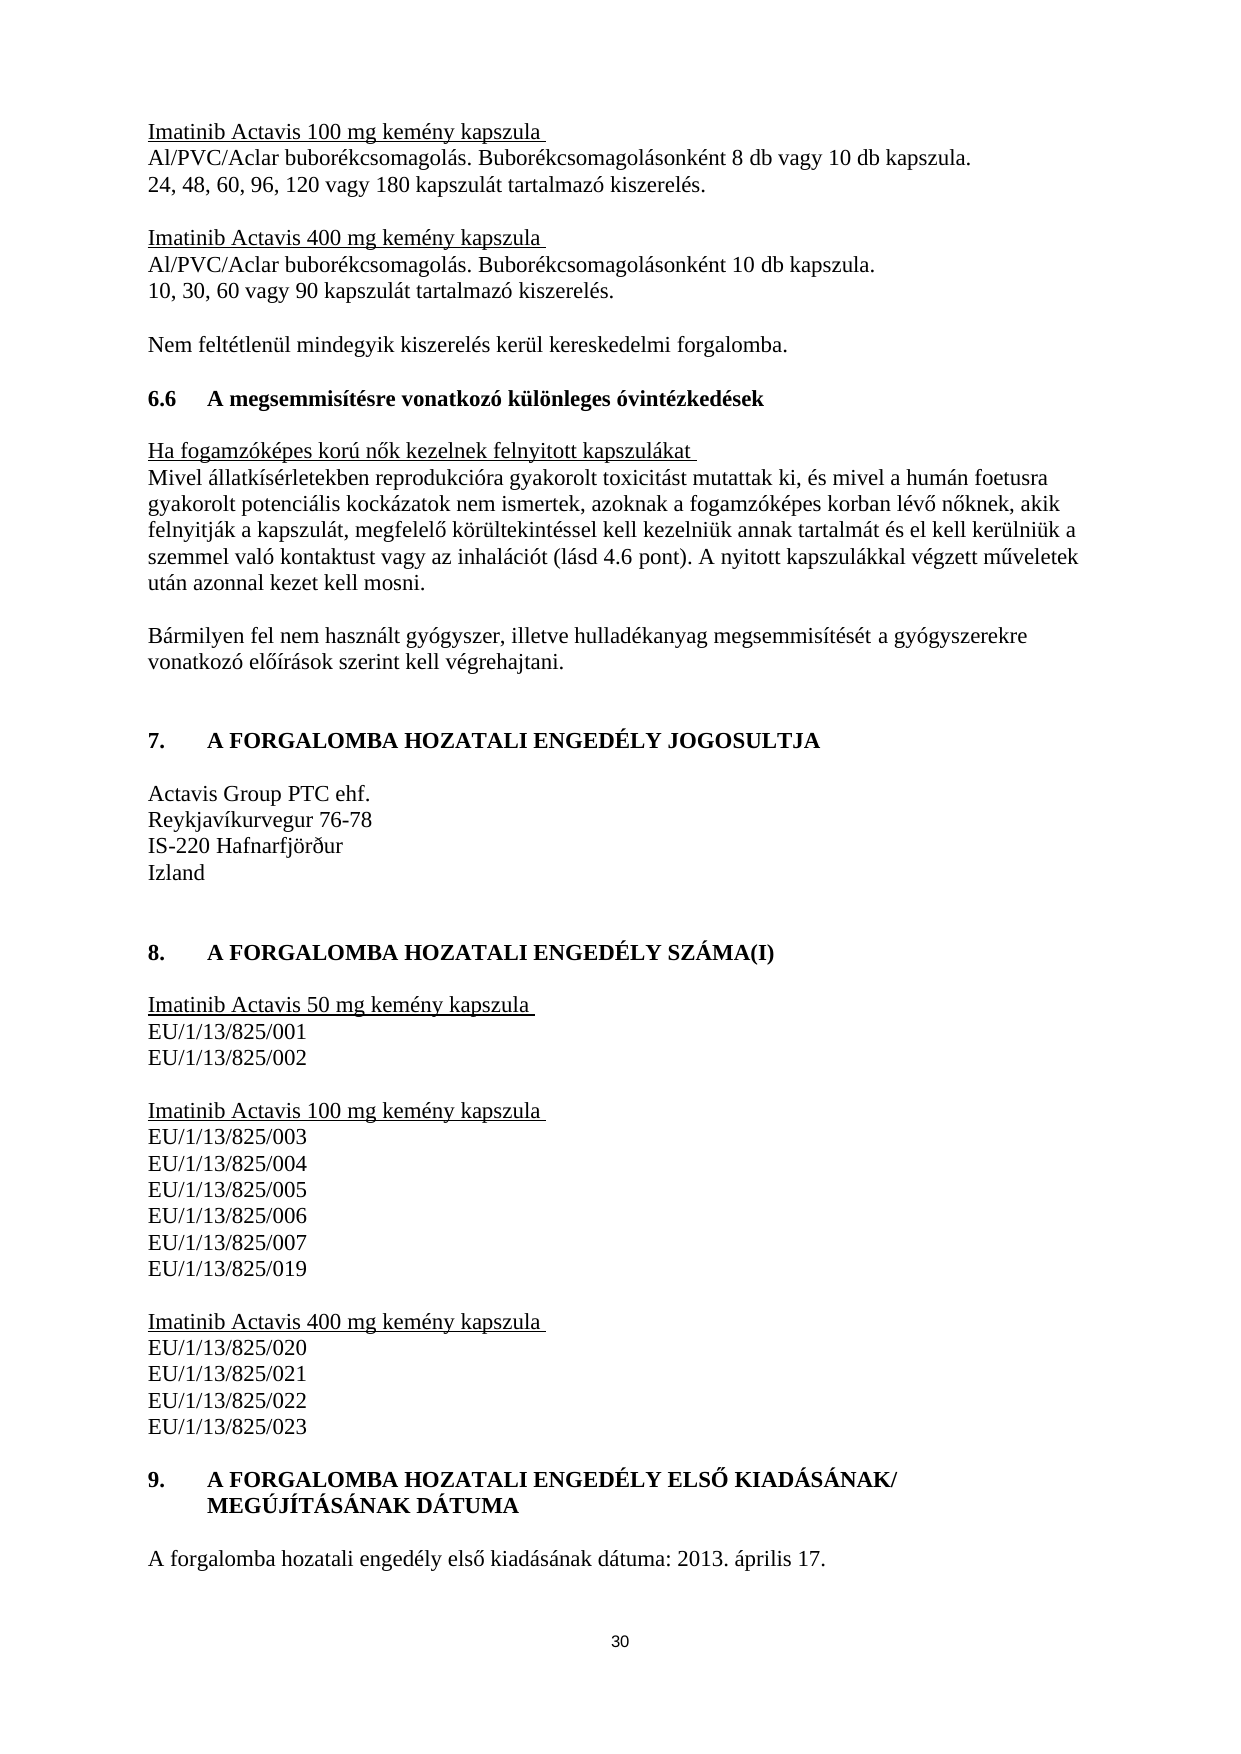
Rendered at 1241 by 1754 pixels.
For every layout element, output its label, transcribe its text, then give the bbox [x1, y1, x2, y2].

text EU/1/13/825/020 [148, 1334, 1092, 1360]
text Imatinib Actavis 50 mg kemény kapszula [148, 991, 1092, 1018]
text Bármilyen fel nem használt gyógyszer, illetve hulladékanyag megsemmisítését a gyógyszerekre vonatkozó előírások szerint kell végrehajtani. [148, 622, 1092, 674]
text Actavis Group PTC ehf. [148, 780, 1092, 806]
text Mivel állatkísérletekben reprodukcióra gyakorolt toxicitást mutattak ki, és mivel a humán foetusra gyakorolt potenciális kockázatok nem ismertek, azoknak a fogamzóképes korban lévő nőknek, akik felnyitják a kapszulát, megfelelő körültekintéssel kell kezelniük annak tartalmát és el kell kerülniük a szemmel való kontaktust vagy az inhalációt (lásd 4.6 pont). A nyitott kapszulákkal végzett műveletek után azonnal kezet kell mosni. [148, 464, 1092, 595]
text Izland [148, 859, 1092, 885]
text 24, 48, 60, 96, 120 vagy 180 kapszulát tartalmazó kiszerelés. [148, 171, 1092, 197]
text Nem feltétlenül mindegyik kiszerelés kerül kereskedelmi forgalomba. [148, 330, 1092, 357]
text 7. A FORGALOMBA HOZATALI ENGEDÉLY JOGOSULTJA [148, 727, 1092, 753]
text EU/1/13/825/007 [148, 1229, 1092, 1255]
text EU/1/13/825/006 [148, 1202, 1092, 1229]
text Imatinib Actavis 100 mg kemény kapszula [148, 118, 1092, 144]
text 9. A FORGALOMBA HOZATALI ENGEDÉLY ELSŐ KIADÁSÁNAK/ MEGÚJÍTÁSÁNAK DÁTUMA [148, 1466, 1092, 1518]
text EU/1/13/825/003 [148, 1123, 1092, 1149]
text EU/1/13/825/002 [148, 1044, 1092, 1071]
text Al/PVC/Aclar buborékcsomagolás. Buborékcsomagolásonként 10 db kapszula. [148, 251, 1092, 277]
text EU/1/13/825/005 [148, 1176, 1092, 1202]
text 8. A FORGALOMBA HOZATALI ENGEDÉLY SZÁMA(I) [148, 939, 1092, 965]
text 6.6 A megsemmisítésre vonatkozó különleges óvintézkedések [148, 384, 1092, 411]
text EU/1/13/825/023 [148, 1413, 1092, 1439]
text IS-220 Hafnarfjörður [148, 833, 1092, 859]
text Imatinib Actavis 400 mg kemény kapszula [148, 224, 1092, 251]
text EU/1/13/825/022 [148, 1387, 1092, 1413]
text EU/1/13/825/021 [148, 1360, 1092, 1387]
text Ha fogamzóképes korú nők kezelnek felnyitott kapszulákat [148, 437, 1092, 464]
text EU/1/13/825/004 [148, 1149, 1092, 1176]
text Imatinib Actavis 100 mg kemény kapszula [148, 1097, 1092, 1123]
text Reykjavíkurvegur 76-78 [148, 806, 1092, 833]
text A forgalomba hozatali engedély első kiadásának dátuma: 2013. április 17. [148, 1545, 1092, 1571]
text EU/1/13/825/019 [148, 1255, 1092, 1281]
text EU/1/13/825/001 [148, 1018, 1092, 1044]
text Al/PVC/Aclar buborékcsomagolás. Buborékcsomagolásonként 8 db vagy 10 db kapszula. [148, 144, 1092, 171]
text Imatinib Actavis 400 mg kemény kapszula [148, 1308, 1092, 1334]
text 10, 30, 60 vagy 90 kapszulát tartalmazó kiszerelés. [148, 277, 1092, 303]
